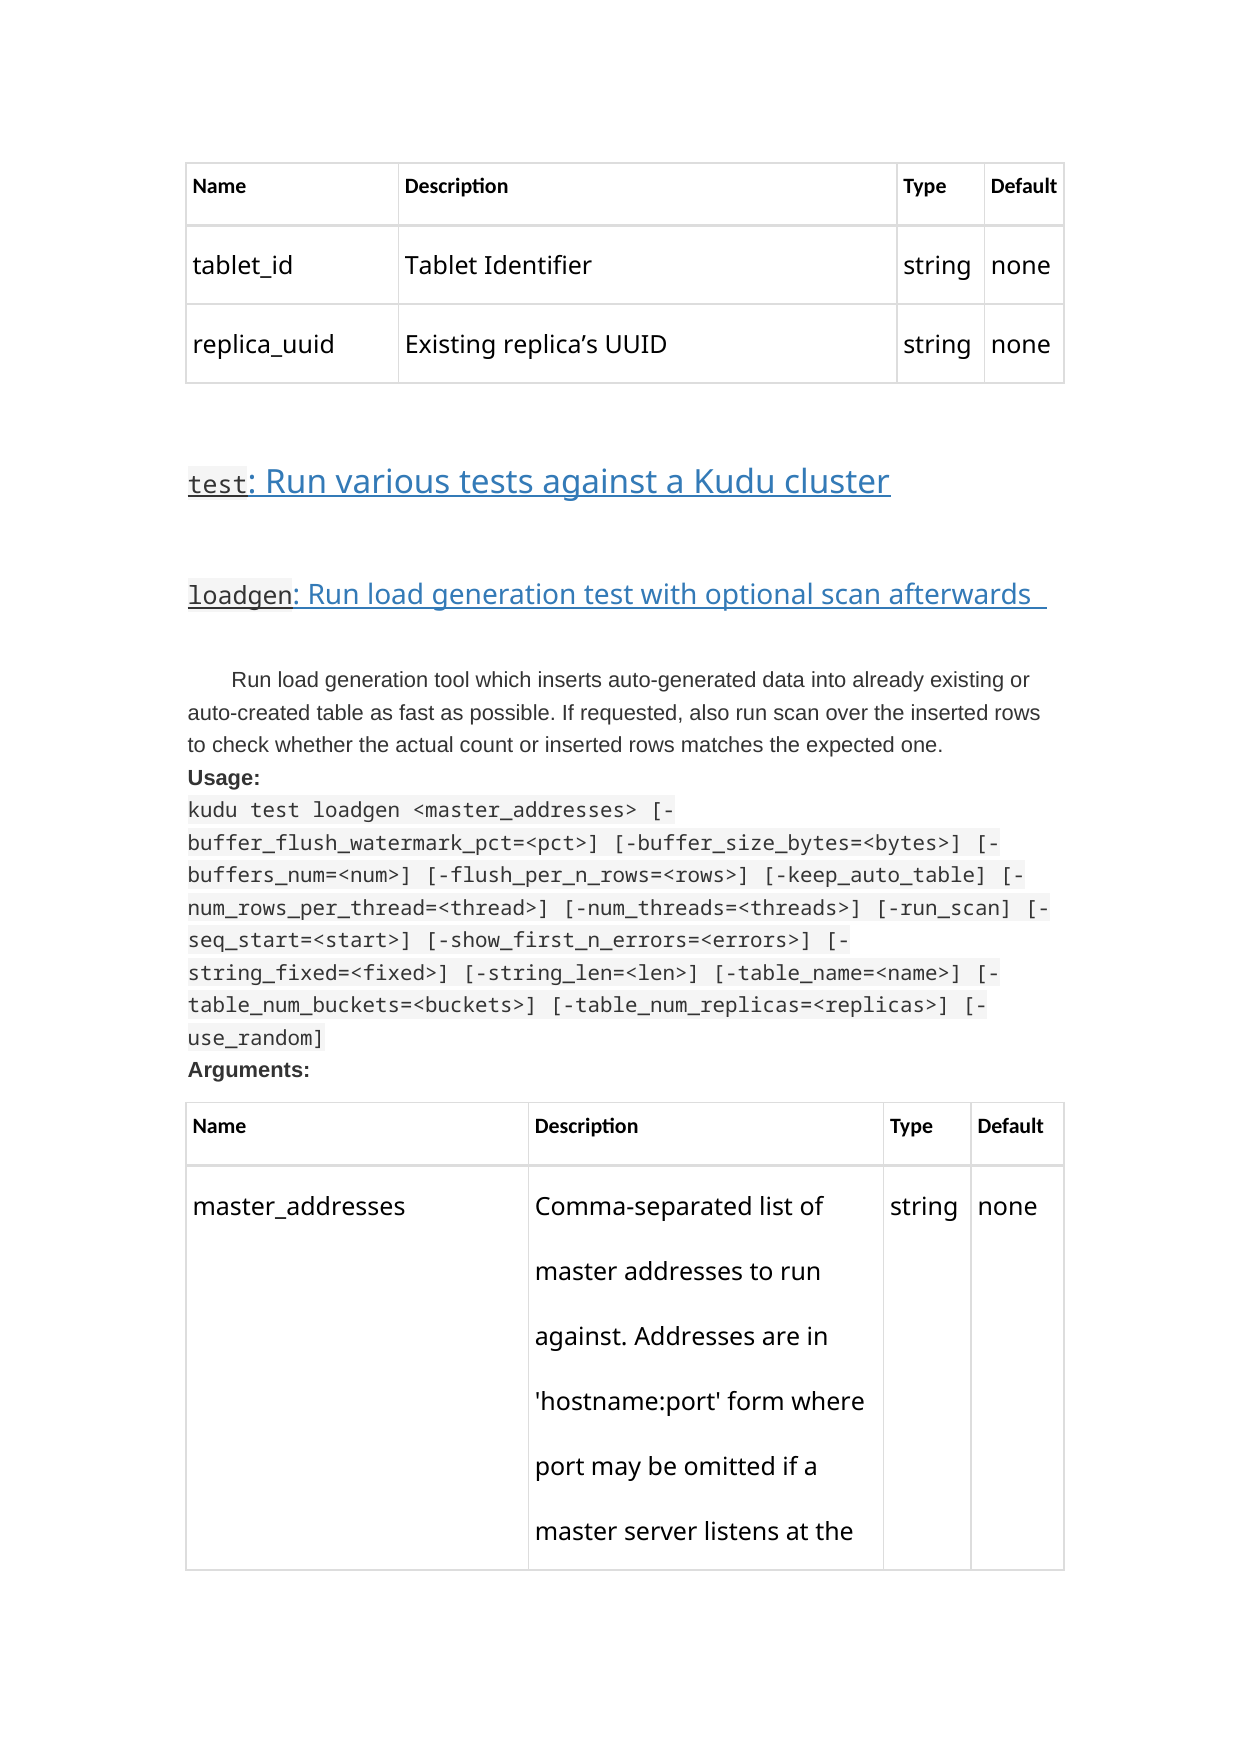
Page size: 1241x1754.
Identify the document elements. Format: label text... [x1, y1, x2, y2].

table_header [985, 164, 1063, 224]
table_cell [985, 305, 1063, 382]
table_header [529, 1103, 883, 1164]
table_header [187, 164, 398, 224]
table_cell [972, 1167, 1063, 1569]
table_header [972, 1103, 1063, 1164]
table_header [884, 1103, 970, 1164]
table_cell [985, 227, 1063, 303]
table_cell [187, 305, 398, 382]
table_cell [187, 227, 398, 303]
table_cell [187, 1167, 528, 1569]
text Run load generation tool which inserts auto-generated data into already existing or auto-created table as fast as possible. If requested, also run scan over the inserted rows to check whether the actual count or inserted rows matches the expected one. Usage: kudu test loadgen <master_addresses> [-buffer_flush_watermark_pct=<pct>] [-buffer_size_bytes=<bytes>] [-buffers_num=<num>] [-flush_per_n_rows=<rows>] [-keep_auto_table] [-num_rows_per_thread=<thread>] [-num_threads=<threads>] [-run_scan] [-seq_start=<start>] [-show_first_n_errors=<errors>] [-string_fixed=<fixed>] [-string_len=<len>] [-table_name=<name>] [-table_num_buckets=<buckets>] [-table_num_replicas=<replicas>] [-use_random] Arguments: [187, 663, 1053, 1086]
subtitle loadgen: Run load generation test with optional scan afterwards [187, 561, 1053, 626]
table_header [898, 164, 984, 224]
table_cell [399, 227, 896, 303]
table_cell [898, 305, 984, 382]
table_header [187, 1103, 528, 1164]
subtitle test: Run various tests against a Kudu cluster [187, 448, 1053, 513]
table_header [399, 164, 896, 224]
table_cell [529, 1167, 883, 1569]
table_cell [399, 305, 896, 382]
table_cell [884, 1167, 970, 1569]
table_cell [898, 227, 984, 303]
